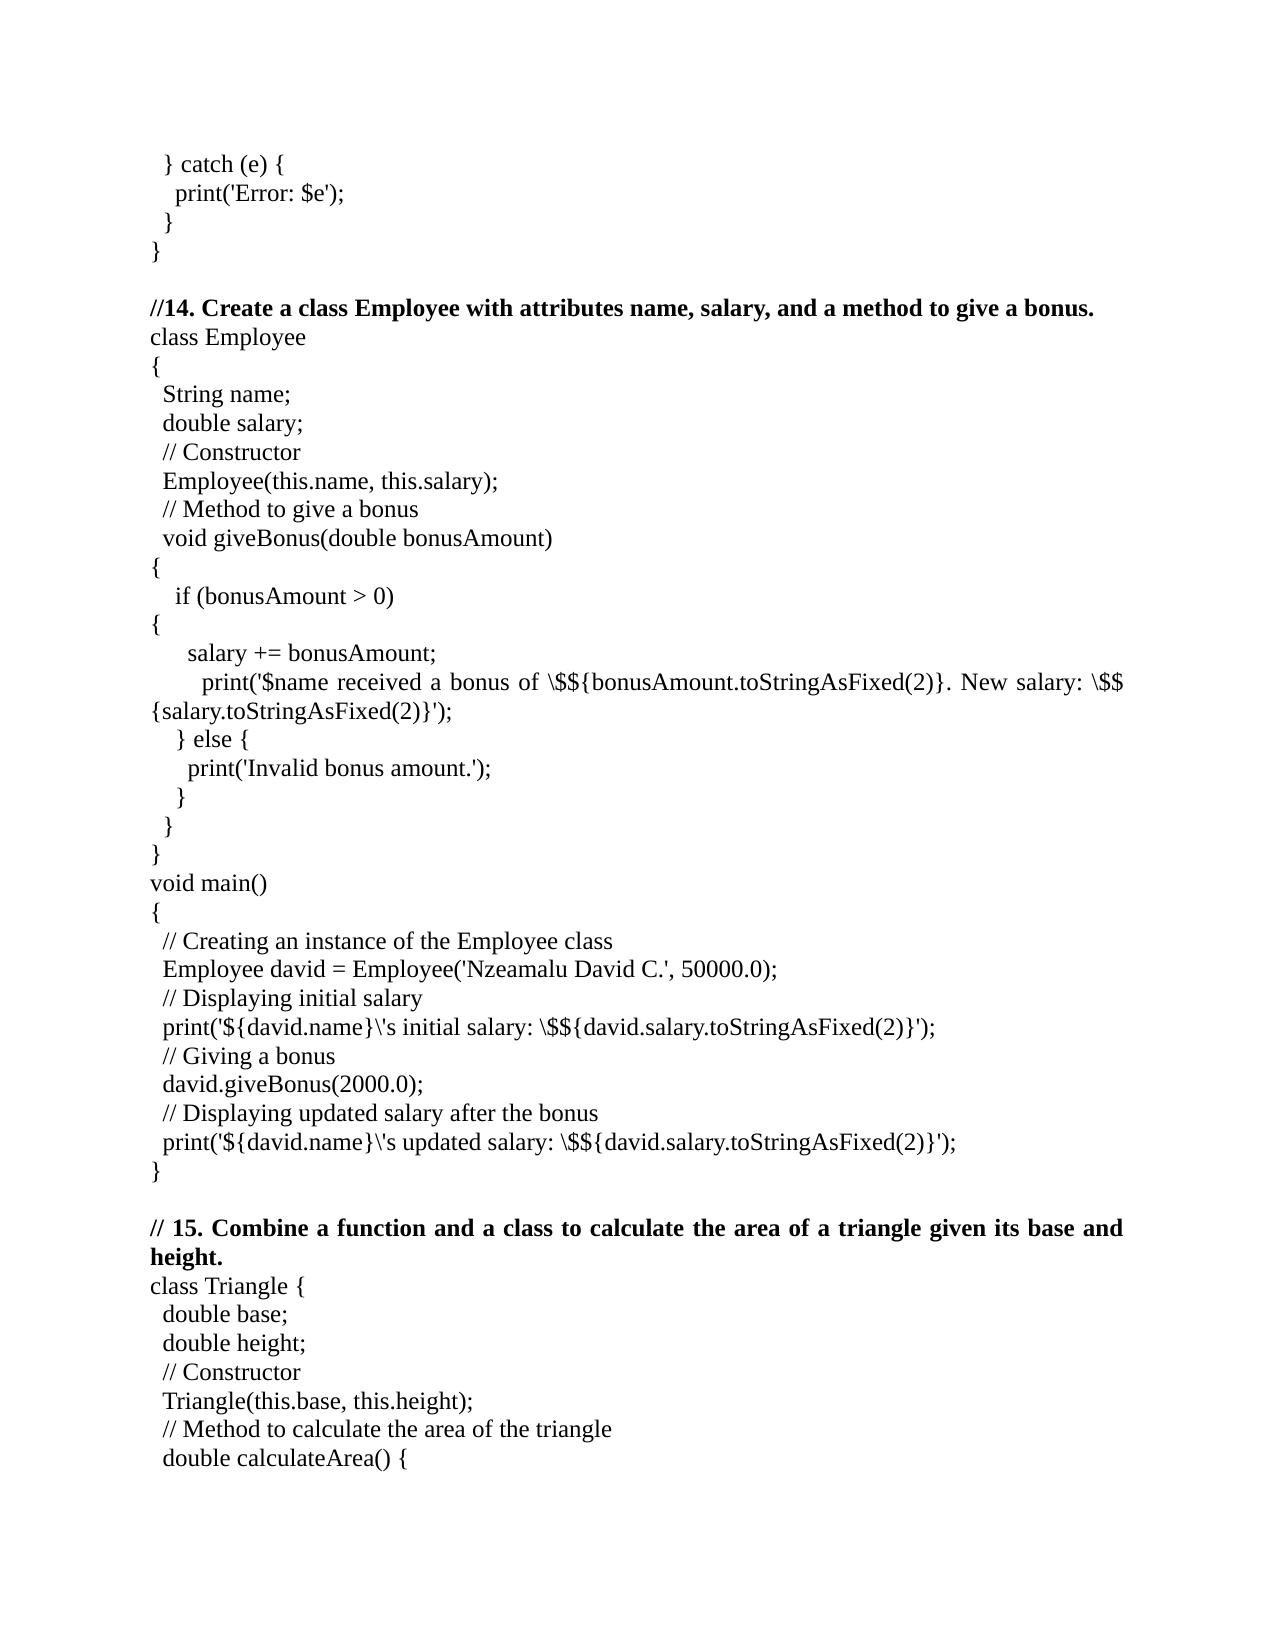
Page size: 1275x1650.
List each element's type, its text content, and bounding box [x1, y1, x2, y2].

text Triangle(this.base, this.height); [150, 1386, 1125, 1415]
text { [150, 351, 1125, 380]
text // Method to calculate the area of the triangle [150, 1415, 1125, 1444]
text double height; [150, 1329, 1125, 1357]
text print('${david.name}\'s updated salary: \$${david.salary.toStringAsFixed(2)}'); [150, 1127, 1125, 1156]
text // Creating an instance of the Employee class [150, 926, 1125, 955]
text void main() [150, 869, 1125, 897]
text String name; [150, 380, 1125, 409]
text // Method to give a bonus [150, 495, 1125, 524]
text print('Error: $e'); [150, 179, 1125, 207]
text } [150, 236, 1125, 265]
text { [150, 610, 1125, 639]
text // Constructor [150, 437, 1125, 466]
text // Constructor [150, 1357, 1125, 1386]
text } [150, 811, 1125, 840]
text } [150, 207, 1125, 236]
text print('$name received a bonus of \$${bonusAmount.toStringAsFixed(2)}. New salary: \$${salary.toStringAsFixed(2)}'); [150, 667, 1125, 725]
text } [150, 840, 1125, 869]
text void giveBonus(double bonusAmount) [150, 524, 1125, 552]
text double calculateArea() { [150, 1444, 1125, 1472]
text david.giveBonus(2000.0); [150, 1070, 1125, 1099]
text // Giving a bonus [150, 1041, 1125, 1070]
text double salary; [150, 409, 1125, 437]
text Employee(this.name, this.salary); [150, 466, 1125, 495]
text { [150, 552, 1125, 581]
text //14. Create a class Employee with attributes name, salary, and a method to give a bonus. [150, 294, 1125, 322]
text } [150, 1156, 1125, 1185]
text double base; [150, 1300, 1125, 1329]
text } [150, 782, 1125, 811]
text class Triangle { [150, 1271, 1125, 1300]
text // 15. Combine a function and a class to calculate the area of a triangle given its base and height. [150, 1214, 1125, 1271]
text salary += bonusAmount; [150, 639, 1125, 667]
text print('${david.name}\'s initial salary: \$${david.salary.toStringAsFixed(2)}'); [150, 1012, 1125, 1041]
text } else { [150, 725, 1125, 754]
text class Employee [150, 322, 1125, 351]
text // Displaying initial salary [150, 984, 1125, 1012]
text } catch (e) { [150, 150, 1125, 179]
text { [150, 897, 1125, 926]
text Employee david = Employee('Nzeamalu David C.', 50000.0); [150, 955, 1125, 984]
text if (bonusAmount > 0) [150, 581, 1125, 610]
text // Displaying updated salary after the bonus [150, 1099, 1125, 1127]
text print('Invalid bonus amount.'); [150, 754, 1125, 782]
